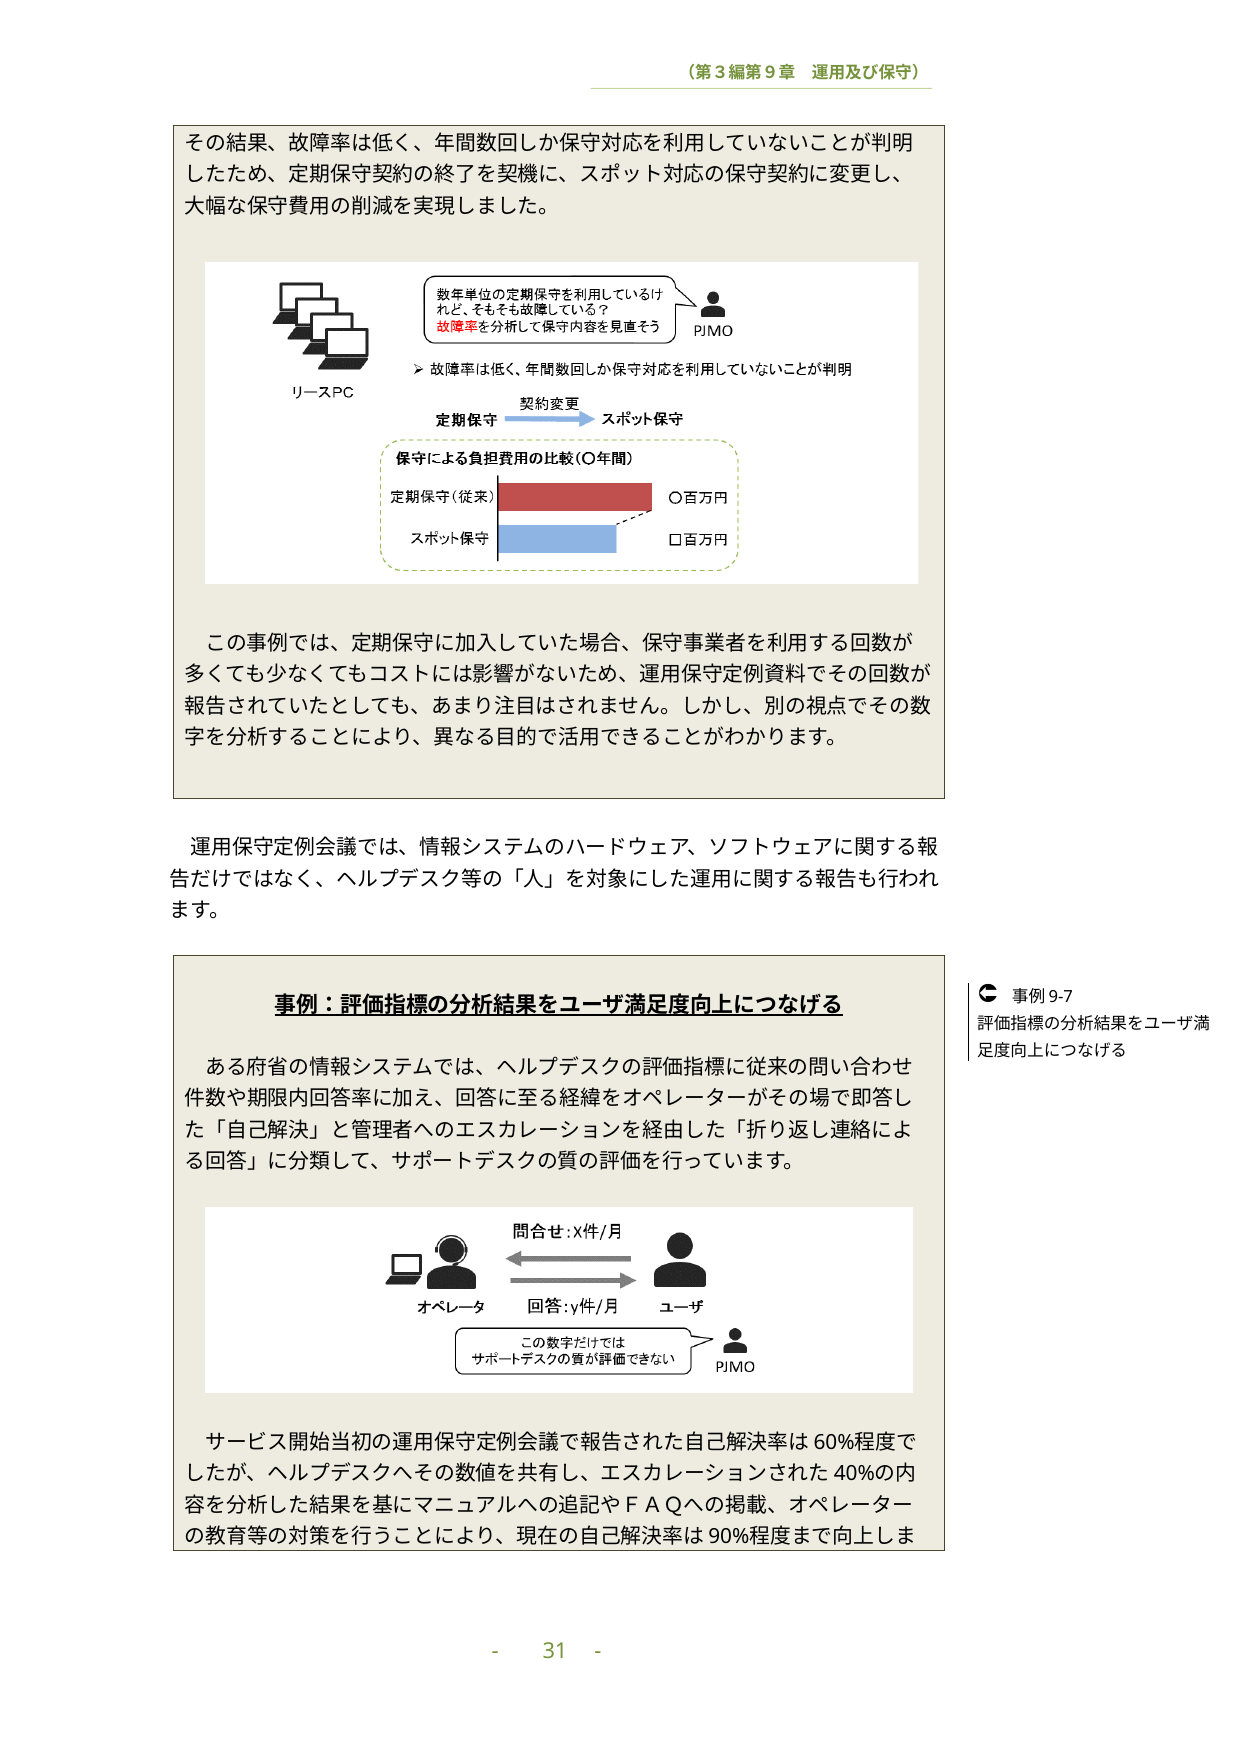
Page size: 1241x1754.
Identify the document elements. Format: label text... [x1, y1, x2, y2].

picture [205, 1207, 914, 1393]
text 運用保守定例会議では、情報システムのハードウェア、ソフトウェアに関する報告だけではなく、ヘルプデスク等の「人」を対象にした運用に関する報告も行われます。 [169, 830, 945, 924]
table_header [174, 956, 944, 1550]
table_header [174, 126, 944, 798]
picture [205, 262, 919, 584]
